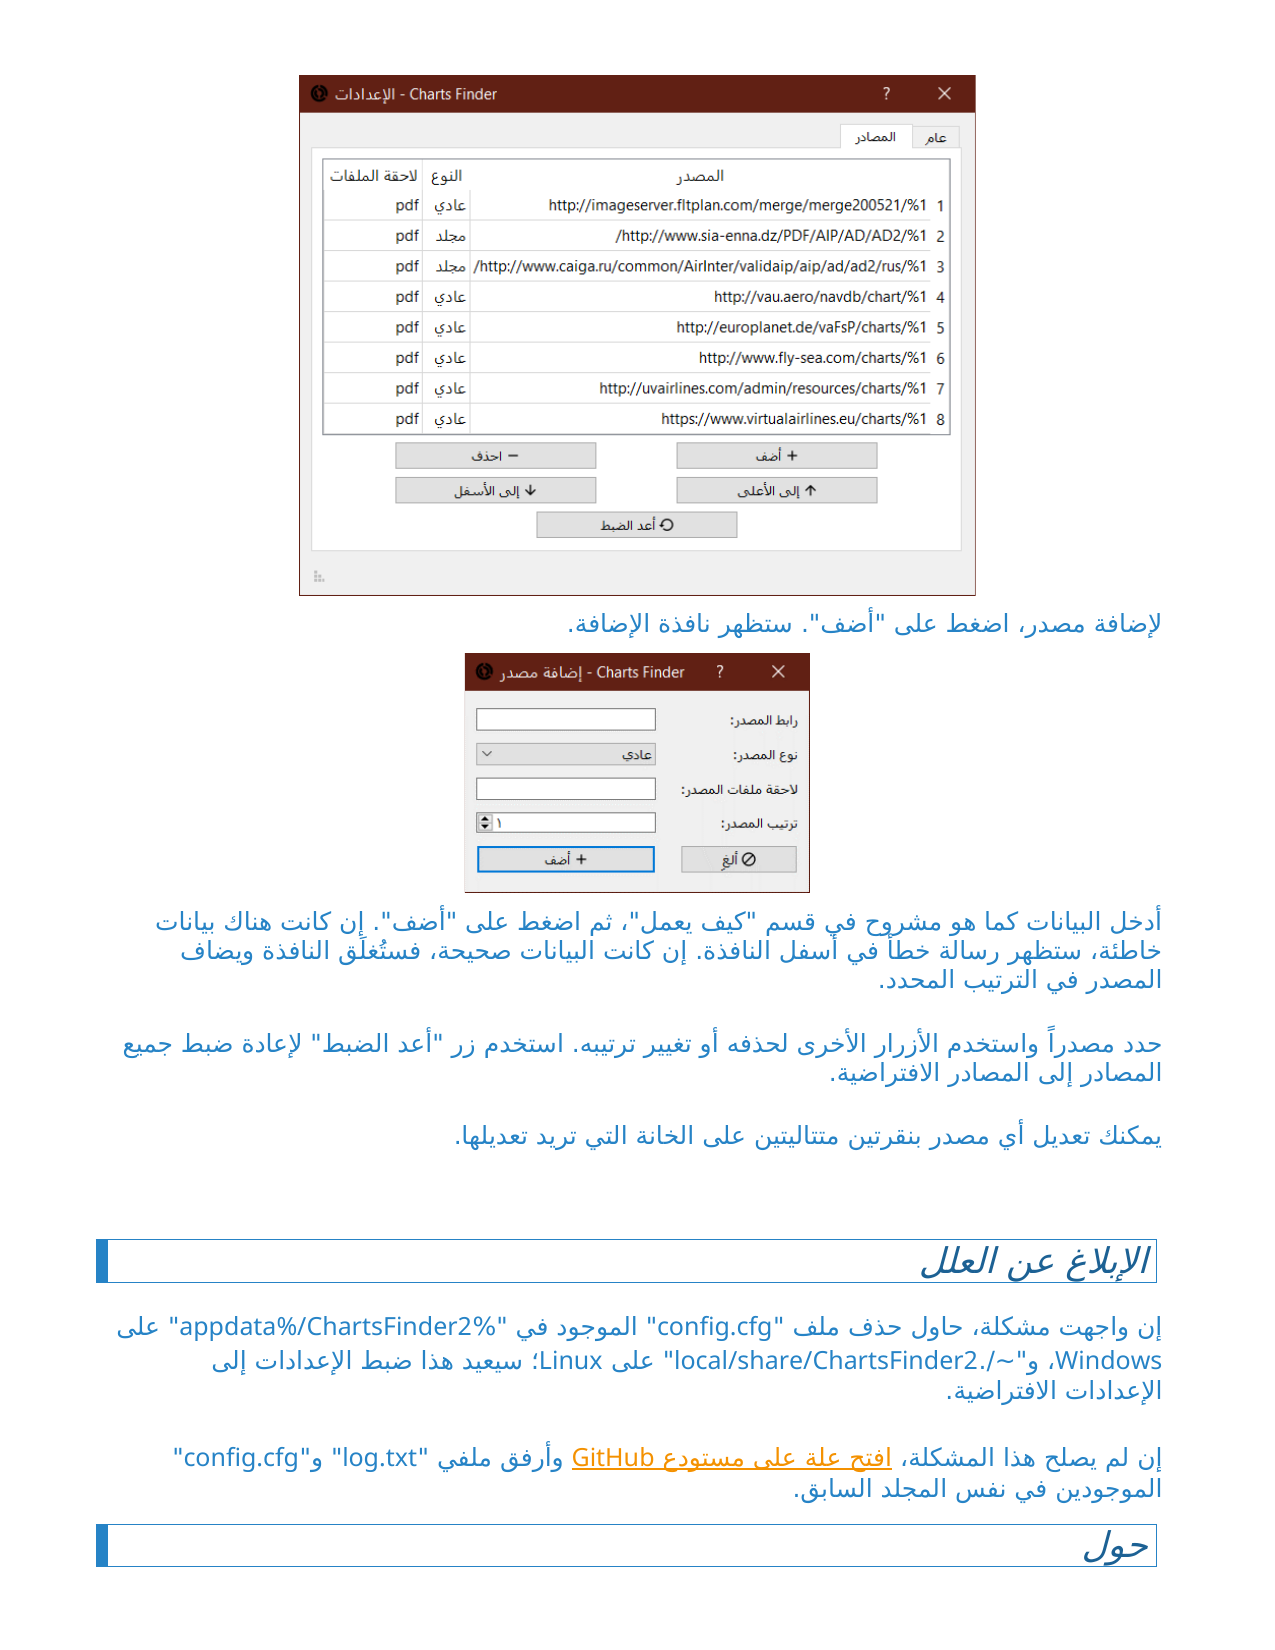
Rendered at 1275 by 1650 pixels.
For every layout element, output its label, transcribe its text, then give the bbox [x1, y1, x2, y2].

subtitle إن واجهت مشكلة، حاول حذف ملف "config.cfg" الموجود في "%appdata%/ChartsFinder2" على Windows، و"~/.local/share/ChartsFinder2" على Linux؛ سيعيد هذا ضبط الإعدادات إلى الإعدادات الافتراضية. [112, 1308, 1162, 1406]
subtitle يمكنك تعديل أي مصدر بنقرتين متتاليتين على الخانة التي تريد تعديلها. [112, 1121, 1162, 1150]
picture [299, 75, 976, 596]
subtitle حدد مصدراً واستخدم الأزرار الأخرى لحذفه أو تغيير ترتيبه. استخدم زر "أعد الضبط" لإعادة ضبط جميع المصادر إلى المصادر الافتراضية. [112, 1029, 1162, 1087]
subtitle أدخل البيانات كما هو مشروح في قسم "كيف يعمل"، ثم اضغط على "أضف". إن كانت هناك بيانات خاطئة، ستظهر رسالة خطأ في أسفل النافذة. إن كانت البيانات صحيحة، فستُغلَق النافذة ويضاف المصدر في الترتيب المحدد. [112, 907, 1162, 995]
subtitle حول [108, 1525, 1156, 1566]
subtitle إن لم يصلح هذا المشكلة، افتح علة على مستودع GitHub وأرفق ملفي "log.txt" و"config.cfg" الموجودين في نفس المجلد السابق. [112, 1440, 1162, 1503]
subtitle الإبلاغ عن العلل [108, 1240, 1156, 1282]
subtitle لإضافة مصدر، اضغط على "أضف". ستظهر نافذة الإضافة. [112, 610, 1162, 639]
picture [464, 653, 810, 893]
